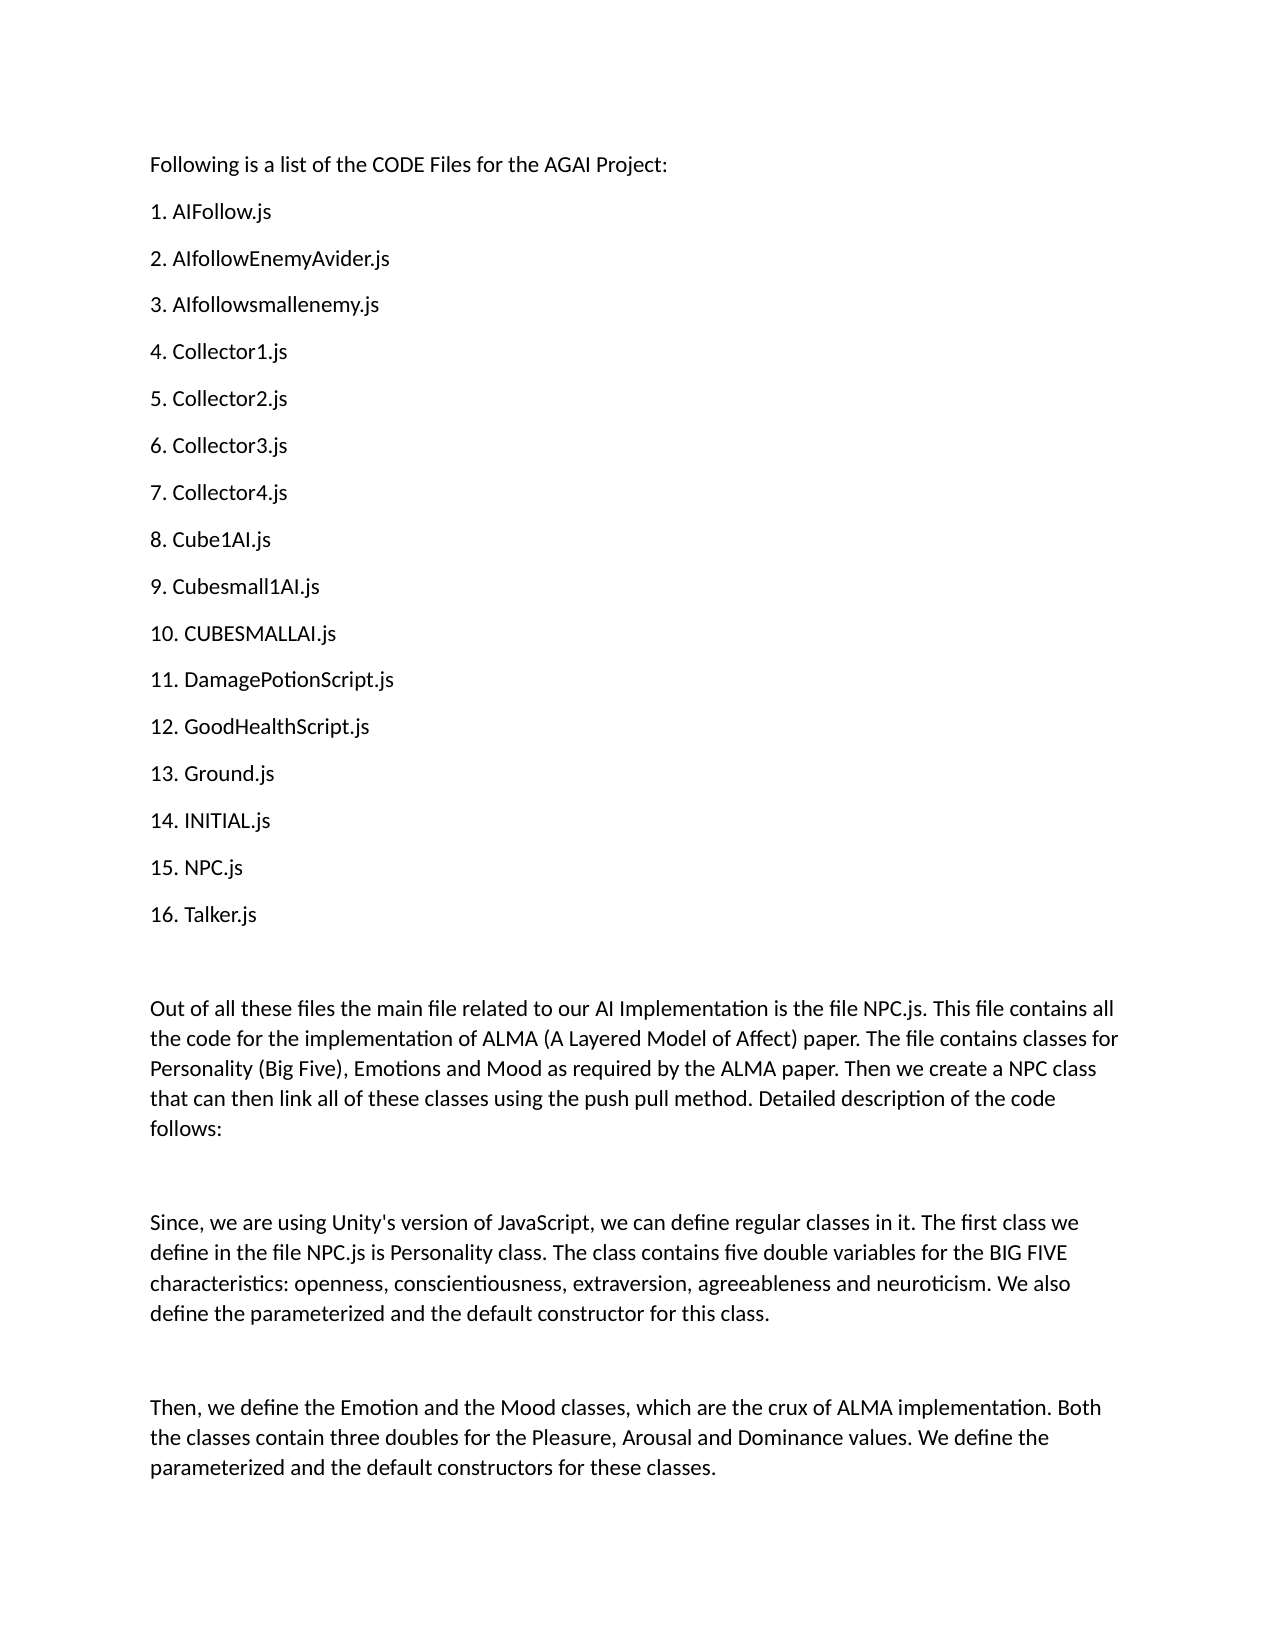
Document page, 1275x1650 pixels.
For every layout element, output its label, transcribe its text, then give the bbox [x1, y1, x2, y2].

text 9. Cubesmall1AI.js [150, 572, 1125, 600]
text Then, we define the Emotion and the Mood classes, which are the crux of ALMA implementation. Both the classes contain three doubles for the Pleasure, Arousal and Dominance values. We define the parameterized and the default constructors for these classes. [150, 1393, 1125, 1481]
text 14. INITIAL.js [150, 806, 1125, 834]
text 2. AIfollowEnemyAvider.js [150, 244, 1125, 272]
text 12. GoodHealthScript.js [150, 712, 1125, 741]
text 3. AIfollowsmallenemy.js [150, 291, 1125, 319]
text Out of all these files the main file related to our AI Implementation is the file NPC.js. This file contains all the code for the implementation of ALMA (A Layered Model of Affect) paper. The file contains classes for Personality (Big Five), Emotions and Mood as required by the ALMA paper. Then we create a NPC class that can then link all of these classes using the push pull method. Detailed description of the code follows: [150, 994, 1125, 1143]
text 8. Cube1AI.js [150, 525, 1125, 553]
text 15. NPC.js [150, 853, 1125, 881]
text 5. Collector2.js [150, 384, 1125, 412]
text Following is a list of the CODE Files for the AGAI Project: [150, 150, 1125, 178]
text 6. Collector3.js [150, 431, 1125, 459]
text 7. Collector4.js [150, 478, 1125, 506]
text 4. Collector1.js [150, 337, 1125, 366]
text 13. Ground.js [150, 759, 1125, 787]
text Since, we are using Unity's version of JavaScript, we can define regular classes in it. The first class we define in the file NPC.js is Personality class. The class contains five double variables for the BIG FIVE characteristics: openness, conscientiousness, extraversion, agreeableness and neuroticism. We also define the parameterized and the default constructor for this class. [150, 1208, 1125, 1327]
text 16. Talker.js [150, 900, 1125, 928]
text 10. CUBESMALLAI.js [150, 619, 1125, 647]
text 11. DamagePotionScript.js [150, 666, 1125, 694]
text 1. AIFollow.js [150, 197, 1125, 225]
